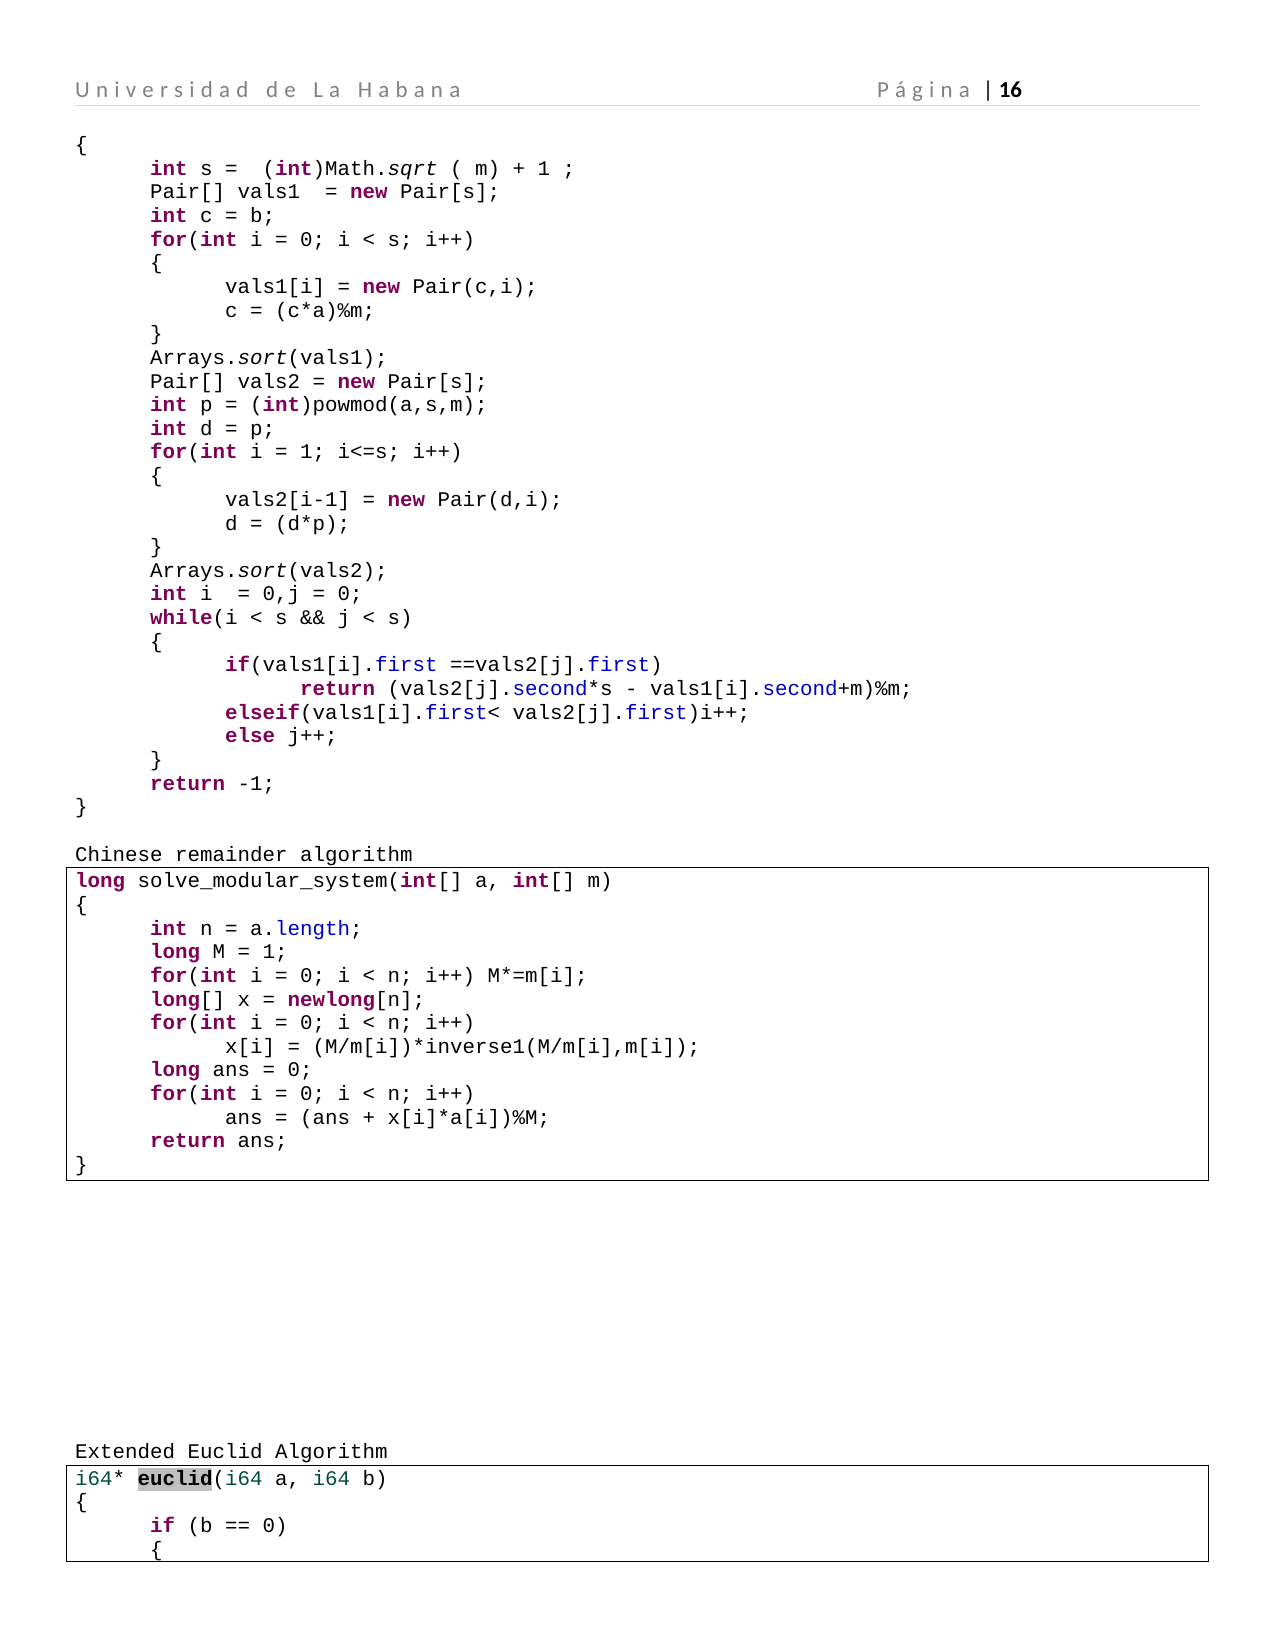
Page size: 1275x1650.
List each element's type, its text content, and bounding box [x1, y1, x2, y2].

text elseif(vals1[i].first< vals2[j].first)i++; [75, 702, 1200, 725]
text } [75, 796, 1200, 820]
text vals1[i] = new Pair(c,i); [75, 276, 1200, 300]
text int s = (int)Math.sqrt ( m) + 1 ; [75, 158, 1200, 181]
text { [75, 894, 1200, 918]
text for(int i = 0; i < s; i++) [75, 229, 1200, 252]
text if (b == 0) [75, 1515, 1200, 1539]
text for(int i = 0; i < n; i++) [75, 1083, 1200, 1107]
text d = (d*p); [75, 512, 1200, 536]
text else j++; [75, 725, 1200, 749]
text long[] x = newlong[n]; [75, 988, 1200, 1012]
text { [75, 252, 1200, 276]
text { [75, 134, 1200, 158]
text } [75, 323, 1200, 347]
text } [75, 749, 1200, 773]
text { [75, 1539, 1200, 1561]
text { [75, 465, 1200, 489]
text long ans = 0; [75, 1059, 1200, 1083]
text int p = (int)powmod(a,s,m); [75, 394, 1200, 418]
text long M = 1; [75, 941, 1200, 965]
text Pair[] vals2 = new Pair[s]; [75, 371, 1200, 394]
text int i = 0,j = 0; [75, 583, 1200, 607]
text Pair[] vals1 = new Pair[s]; [75, 181, 1200, 205]
text for(int i = 0; i < n; i++) M*=m[i]; [75, 965, 1200, 988]
text int d = p; [75, 418, 1200, 442]
text { [75, 631, 1200, 654]
text return ans; [75, 1130, 1200, 1151]
text Arrays.sort(vals2); [75, 560, 1200, 583]
text for(int i = 1; i<=s; i++) [75, 442, 1200, 465]
text while(i < s && j < s) [75, 607, 1200, 631]
text vals2[i-1] = new Pair(d,i); [75, 489, 1200, 512]
text return (vals2[j].second*s - vals1[i].second+m)%m; [75, 678, 1200, 702]
text Arrays.sort(vals1); [75, 347, 1200, 371]
text int c = b; [75, 205, 1200, 229]
text { [75, 1491, 1200, 1515]
text if(vals1[i].first ==vals2[j].first) [75, 654, 1200, 678]
text Chinese remainder algorithm [75, 843, 1200, 867]
text long solve_modular_system(int[] a, int[] m) [67, 868, 1208, 894]
text } [67, 1151, 1208, 1180]
text Extended Euclid Algorithm [75, 1441, 1200, 1464]
text for(int i = 0; i < n; i++) [75, 1012, 1200, 1036]
text int n = a.length; [75, 918, 1200, 941]
text i64* euclid(i64 a, i64 b) [67, 1466, 1208, 1491]
text c = (c*a)%m; [75, 300, 1200, 323]
text } [75, 536, 1200, 560]
text ans = (ans + x[i]*a[i])%M; [75, 1107, 1200, 1130]
text return -1; [75, 773, 1200, 796]
text x[i] = (M/m[i])*inverse1(M/m[i],m[i]); [75, 1036, 1200, 1059]
